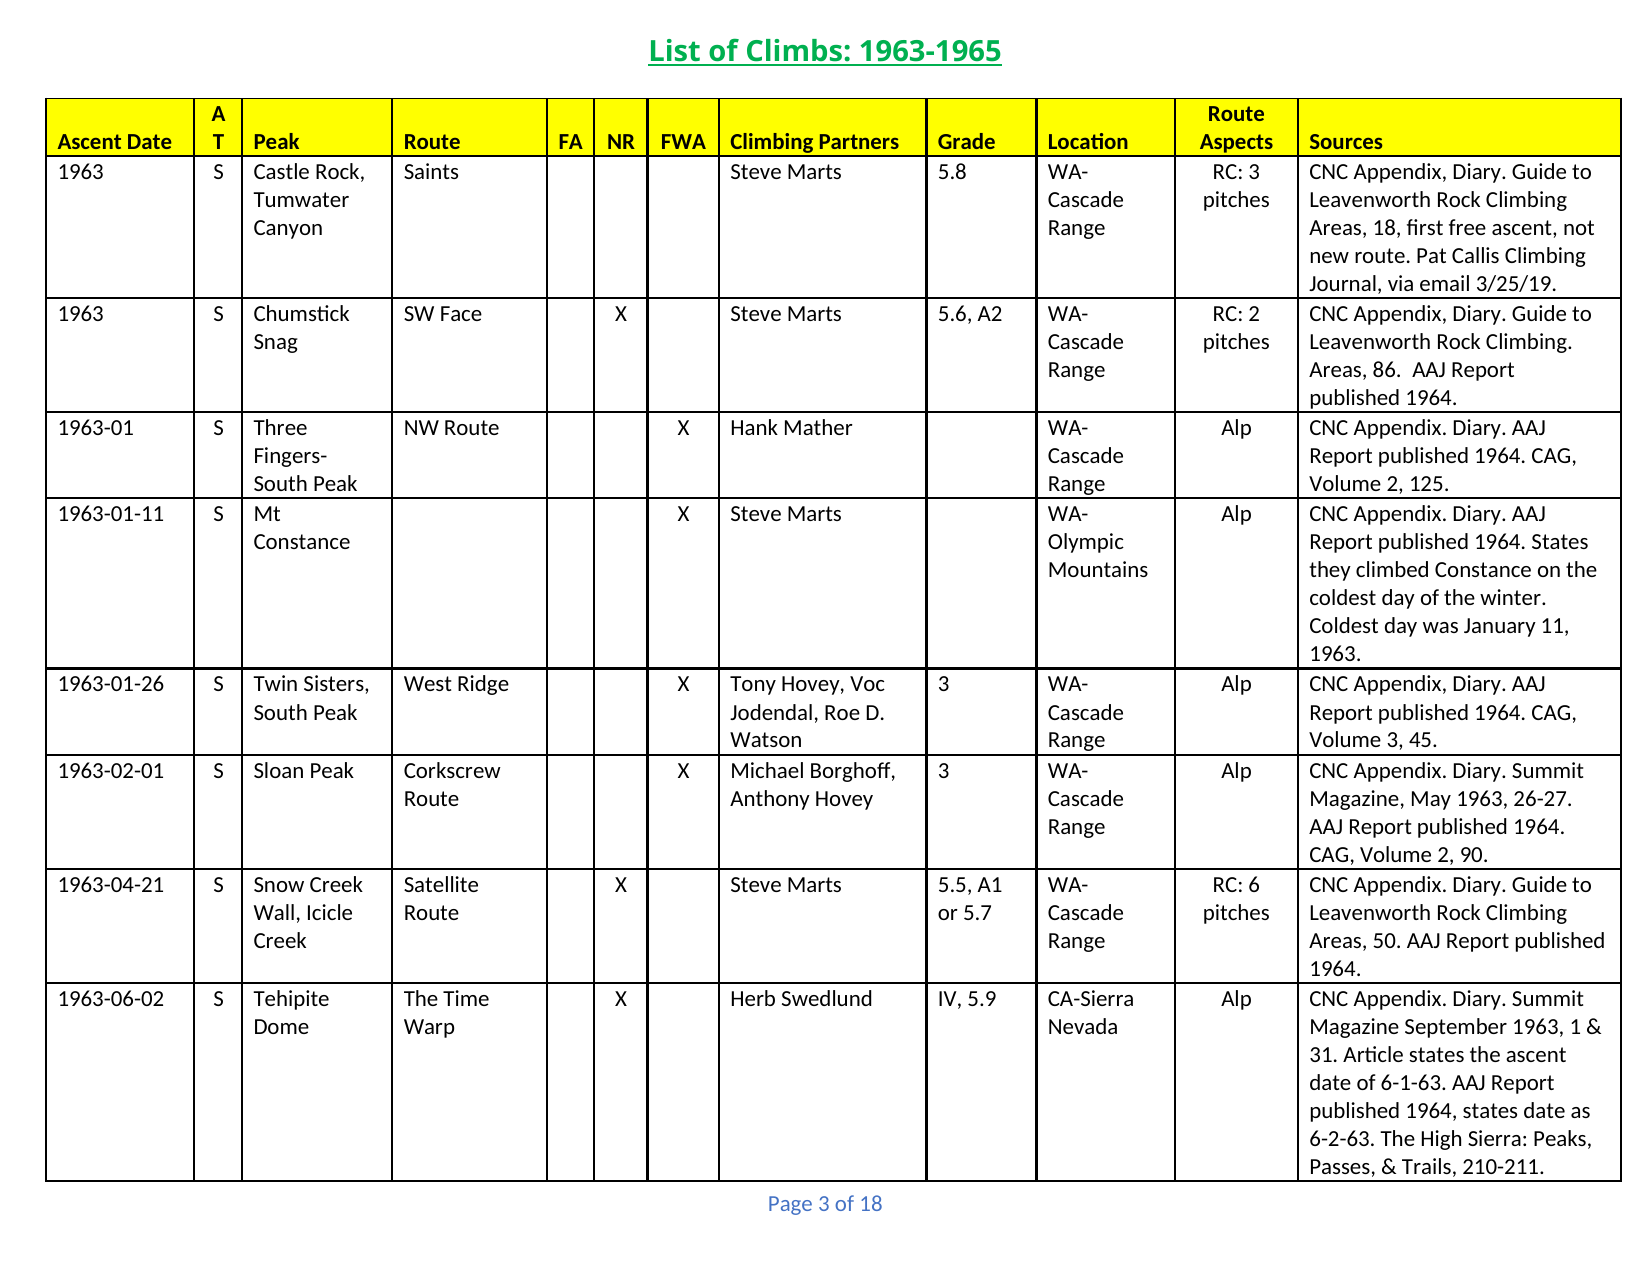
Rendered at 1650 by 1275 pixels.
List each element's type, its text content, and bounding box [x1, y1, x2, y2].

table_cell [548, 413, 593, 497]
table_cell 1963-01-26 [47, 670, 193, 754]
table_cell 1963-01 [47, 413, 193, 497]
table_header Grade [928, 99, 1035, 155]
table_cell S [195, 670, 241, 754]
table_header NR [595, 99, 646, 155]
table_cell Mt Constance [243, 499, 391, 667]
table_cell CNC Appendix. Diary. Summit Magazine, May 1963, 26-27. AAJ Report published 1964. CAG, Volume 2, 90. [1299, 756, 1620, 868]
table_cell Michael Borghoff, Anthony Hovey [720, 756, 925, 868]
table_cell [548, 157, 593, 297]
table_cell Alp [1176, 499, 1297, 667]
table_cell [595, 670, 646, 754]
table_header AT [195, 99, 241, 155]
table_cell 1963-01-11 [47, 499, 193, 667]
table_cell Snow Creek Wall, Icicle Creek [243, 870, 391, 982]
table_cell 5.6, A2 [928, 299, 1035, 411]
table_cell Herb Swedlund [720, 984, 925, 1180]
table_cell WA-Cascade Range [1038, 299, 1174, 411]
table_cell [548, 870, 593, 982]
table_cell Chumstick Snag [243, 299, 391, 411]
table_cell X [595, 299, 646, 411]
table_cell [595, 157, 646, 297]
table_header Route Aspects [1176, 99, 1297, 155]
table_cell NW Route [393, 413, 546, 497]
table_cell [649, 157, 718, 297]
table_header Location [1038, 99, 1174, 155]
table_cell Castle Rock, Tumwater Canyon [243, 157, 391, 297]
table_cell Satellite Route [393, 870, 546, 982]
table_cell [928, 499, 1035, 667]
table_cell CNC Appendix, Diary. AAJ Report published 1964. CAG, Volume 3, 45. [1299, 670, 1620, 754]
table_cell S [195, 984, 241, 1180]
table_cell 1963-06-02 [47, 984, 193, 1180]
table_header Peak [243, 99, 391, 155]
table_cell [595, 413, 646, 497]
table_cell [548, 299, 593, 411]
table_cell 3 [928, 756, 1035, 868]
table_cell CNC Appendix. Diary. AAJ Report published 1964. States they climbed Constance on the coldest day of the winter. Coldest day was January 11, 1963. [1299, 499, 1620, 667]
table_cell Steve Marts [720, 157, 925, 297]
table_cell CA-Sierra Nevada [1038, 984, 1174, 1180]
table_header FWA [649, 99, 718, 155]
table_cell [928, 413, 1035, 497]
table_cell 1963 [47, 157, 193, 297]
table_header FA [548, 99, 593, 155]
table_cell Sloan Peak [243, 756, 391, 868]
table_cell [595, 756, 646, 868]
table_cell 1963-02-01 [47, 756, 193, 868]
table_cell Alp [1176, 756, 1297, 868]
table_cell X [649, 499, 718, 667]
table_cell SW Face [393, 299, 546, 411]
table_cell [649, 984, 718, 1180]
table_cell 1963 [47, 299, 193, 411]
table_cell Tony Hovey, Voc Jodendal, Roe D. Watson [720, 670, 925, 754]
table_cell Steve Marts [720, 299, 925, 411]
table_cell CNC Appendix. Diary. AAJ Report published 1964. CAG, Volume 2, 125. [1299, 413, 1620, 497]
table_cell X [649, 670, 718, 754]
table_cell Alp [1176, 984, 1297, 1180]
table_cell [393, 499, 546, 667]
table_cell X [595, 984, 646, 1180]
table_cell Hank Mather [720, 413, 925, 497]
table_cell Three Fingers-South Peak [243, 413, 391, 497]
table_cell X [649, 413, 718, 497]
table_cell Saints [393, 157, 546, 297]
table_cell Twin Sisters, South Peak [243, 670, 391, 754]
table_cell West Ridge [393, 670, 546, 754]
table_cell S [195, 299, 241, 411]
table_cell 3 [928, 670, 1035, 754]
table_cell Tehipite Dome [243, 984, 391, 1180]
table_cell 5.8 [928, 157, 1035, 297]
table_cell 5.5, A1 or 5.7 [928, 870, 1035, 982]
table_cell RC: 3 pitches [1176, 157, 1297, 297]
table_cell RC: 6 pitches [1176, 870, 1297, 982]
table_cell Steve Marts [720, 499, 925, 667]
table_header Sources [1299, 99, 1620, 155]
table_cell [548, 984, 593, 1180]
table_cell WA-Olympic Mountains [1038, 499, 1174, 667]
table_cell CNC Appendix, Diary. Guide to Leavenworth Rock Climbing. Areas, 86. AAJ Report published 1964. [1299, 299, 1620, 411]
table_cell [649, 870, 718, 982]
table_cell [649, 299, 718, 411]
table_header Ascent Date [47, 99, 193, 155]
table_cell 1963-04-21 [47, 870, 193, 982]
table_cell RC: 2 pitches [1176, 299, 1297, 411]
table_cell [548, 499, 593, 667]
table_cell [548, 756, 593, 868]
table_cell WA-Cascade Range [1038, 670, 1174, 754]
table_cell Alp [1176, 670, 1297, 754]
table_cell Alp [1176, 413, 1297, 497]
table_cell CNC Appendix. Diary. Summit Magazine September 1963, 1 & 31. Article states the ascent date of 6-1-63. AAJ Report published 1964, states date as 6-2-63. The High Sierra: Peaks, Passes, & Trails, 210-211. [1299, 984, 1620, 1180]
table_cell [548, 670, 593, 754]
table_cell WA-Cascade Range [1038, 756, 1174, 868]
table_header Climbing Partners [720, 99, 925, 155]
table_cell Corkscrew Route [393, 756, 546, 868]
table_cell S [195, 157, 241, 297]
table_cell IV, 5.9 [928, 984, 1035, 1180]
table_header Route [393, 99, 546, 155]
table_cell Steve Marts [720, 870, 925, 982]
table_cell CNC Appendix. Diary. Guide to Leavenworth Rock Climbing Areas, 50. AAJ Report published 1964. [1299, 870, 1620, 982]
table_cell X [649, 756, 718, 868]
table_cell WA-Cascade Range [1038, 870, 1174, 982]
table_cell WA-Cascade Range [1038, 157, 1174, 297]
table_cell The Time Warp [393, 984, 546, 1180]
table_cell [595, 499, 646, 667]
table_cell S [195, 413, 241, 497]
table_cell WA-Cascade Range [1038, 413, 1174, 497]
table_cell X [595, 870, 646, 982]
table_cell CNC Appendix, Diary. Guide to Leavenworth Rock Climbing Areas, 18, first free ascent, not new route. Pat Callis Climbing Journal, via email 3/25/19. [1299, 157, 1620, 297]
table_cell S [195, 870, 241, 982]
table_cell S [195, 499, 241, 667]
table_cell S [195, 756, 241, 868]
